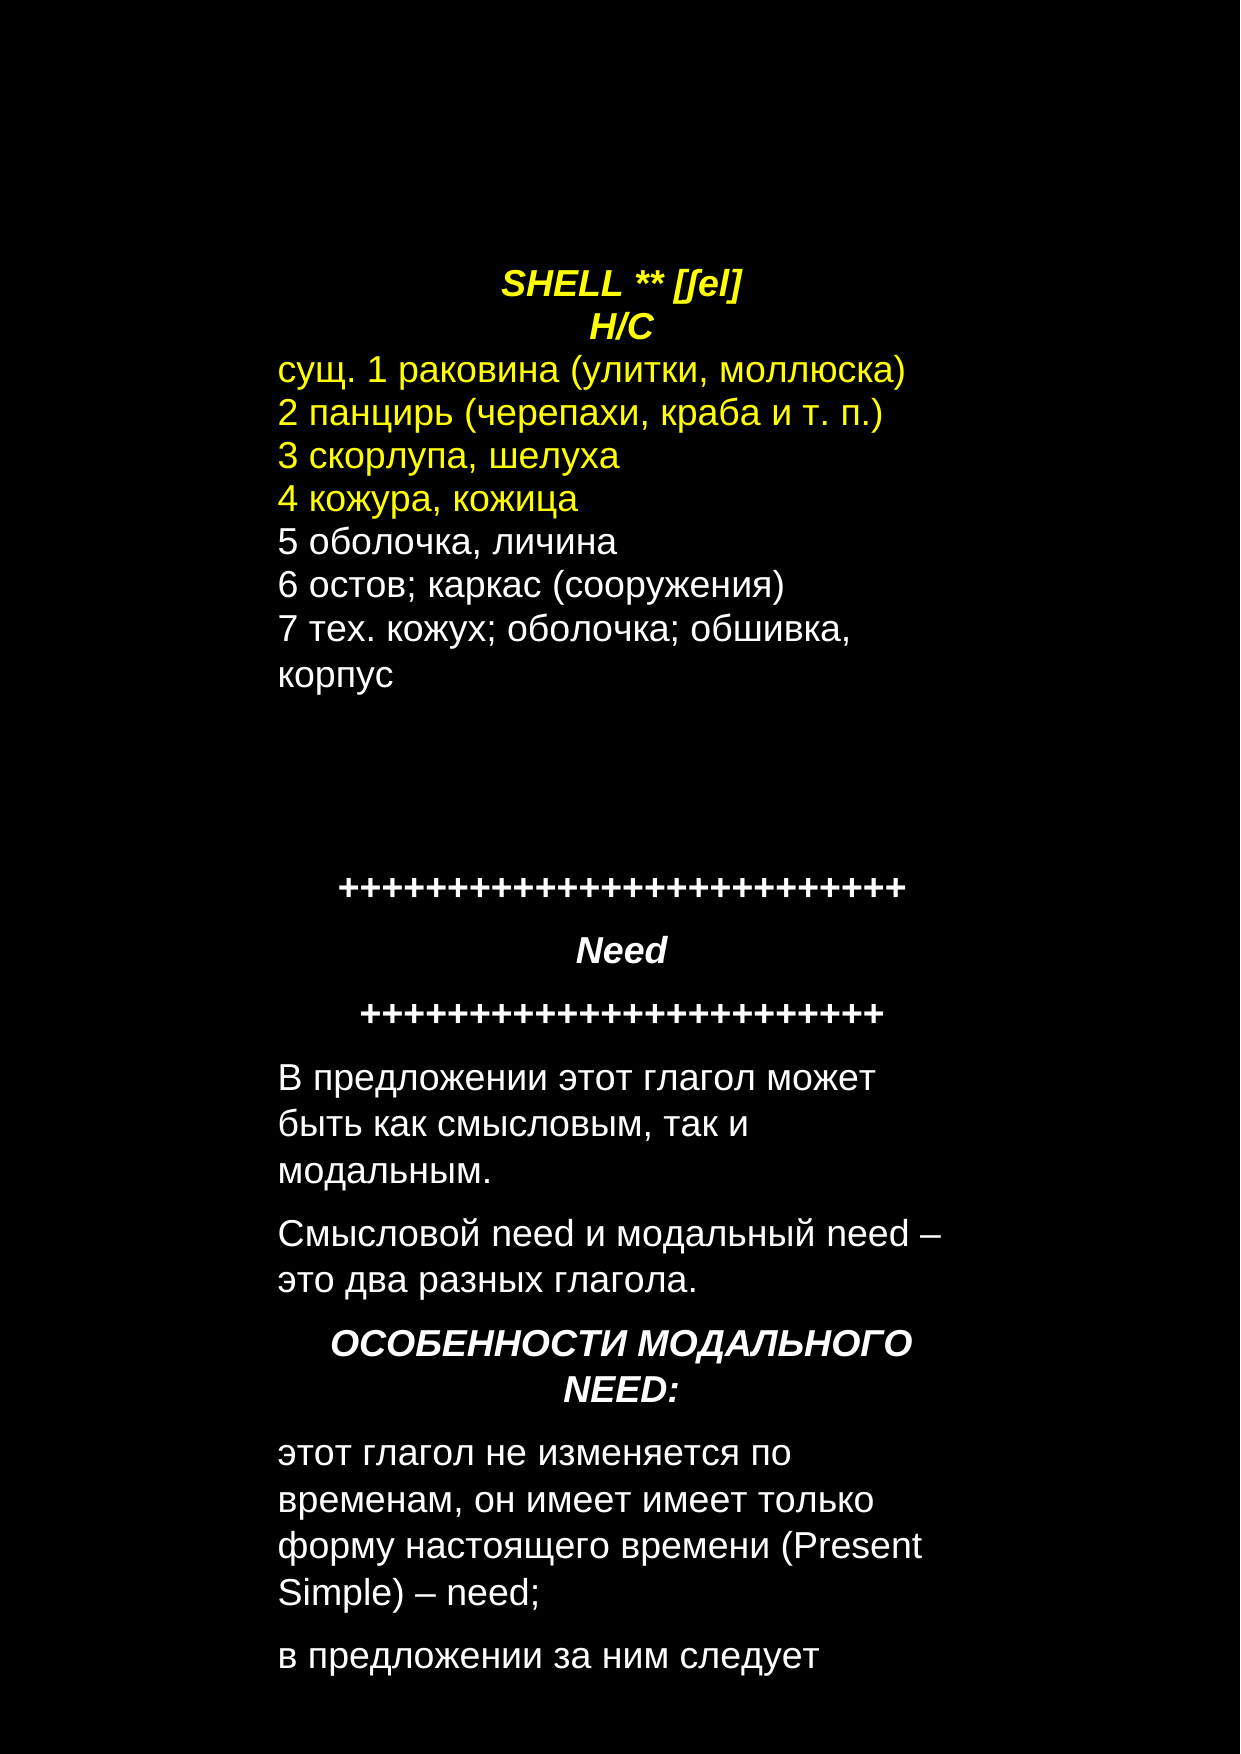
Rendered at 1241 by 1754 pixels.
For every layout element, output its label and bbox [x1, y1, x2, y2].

table_header [270, 62, 976, 1686]
